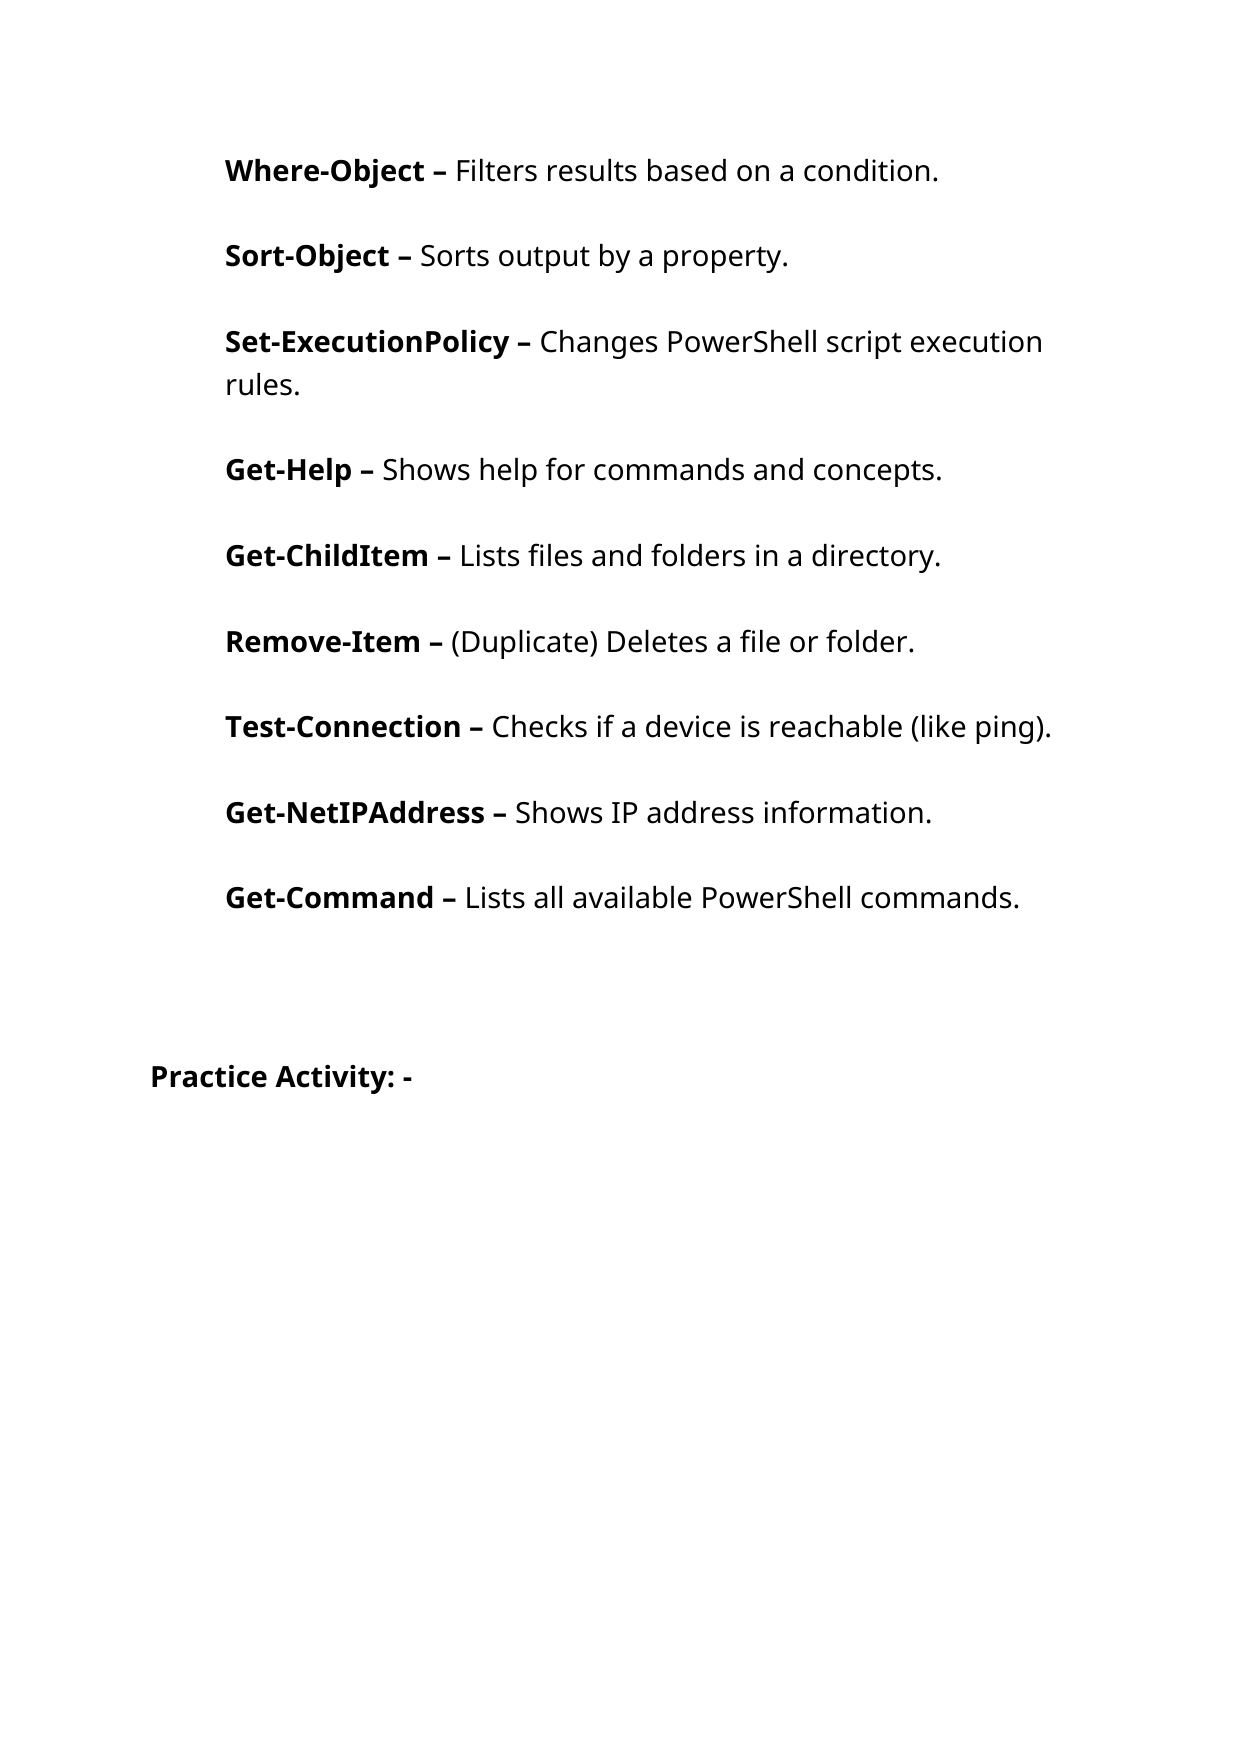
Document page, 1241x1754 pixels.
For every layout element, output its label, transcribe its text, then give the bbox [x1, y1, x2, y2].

list Get-Help – Shows help for commands and concepts. [225, 450, 1090, 489]
list Remove-Item – (Duplicate) Deletes a file or folder. [225, 621, 1090, 661]
list Set-ExecutionPolicy – Changes PowerShell script execution rules. [225, 321, 1090, 404]
list Get-ChildItem – Lists files and folders in a directory. [225, 535, 1090, 575]
list Sort-Object – Sorts output by a property. [225, 236, 1090, 275]
list Test-Connection – Checks if a device is reachable (like ping). [225, 707, 1090, 746]
list Where-Object – Filters results based on a condition. [225, 150, 1090, 190]
list Get-Command – Lists all available PowerShell commands. [225, 878, 1090, 917]
text Practice Activity: - [150, 1056, 1090, 1096]
list Get-NetIPAddress – Shows IP address information. [225, 792, 1090, 832]
